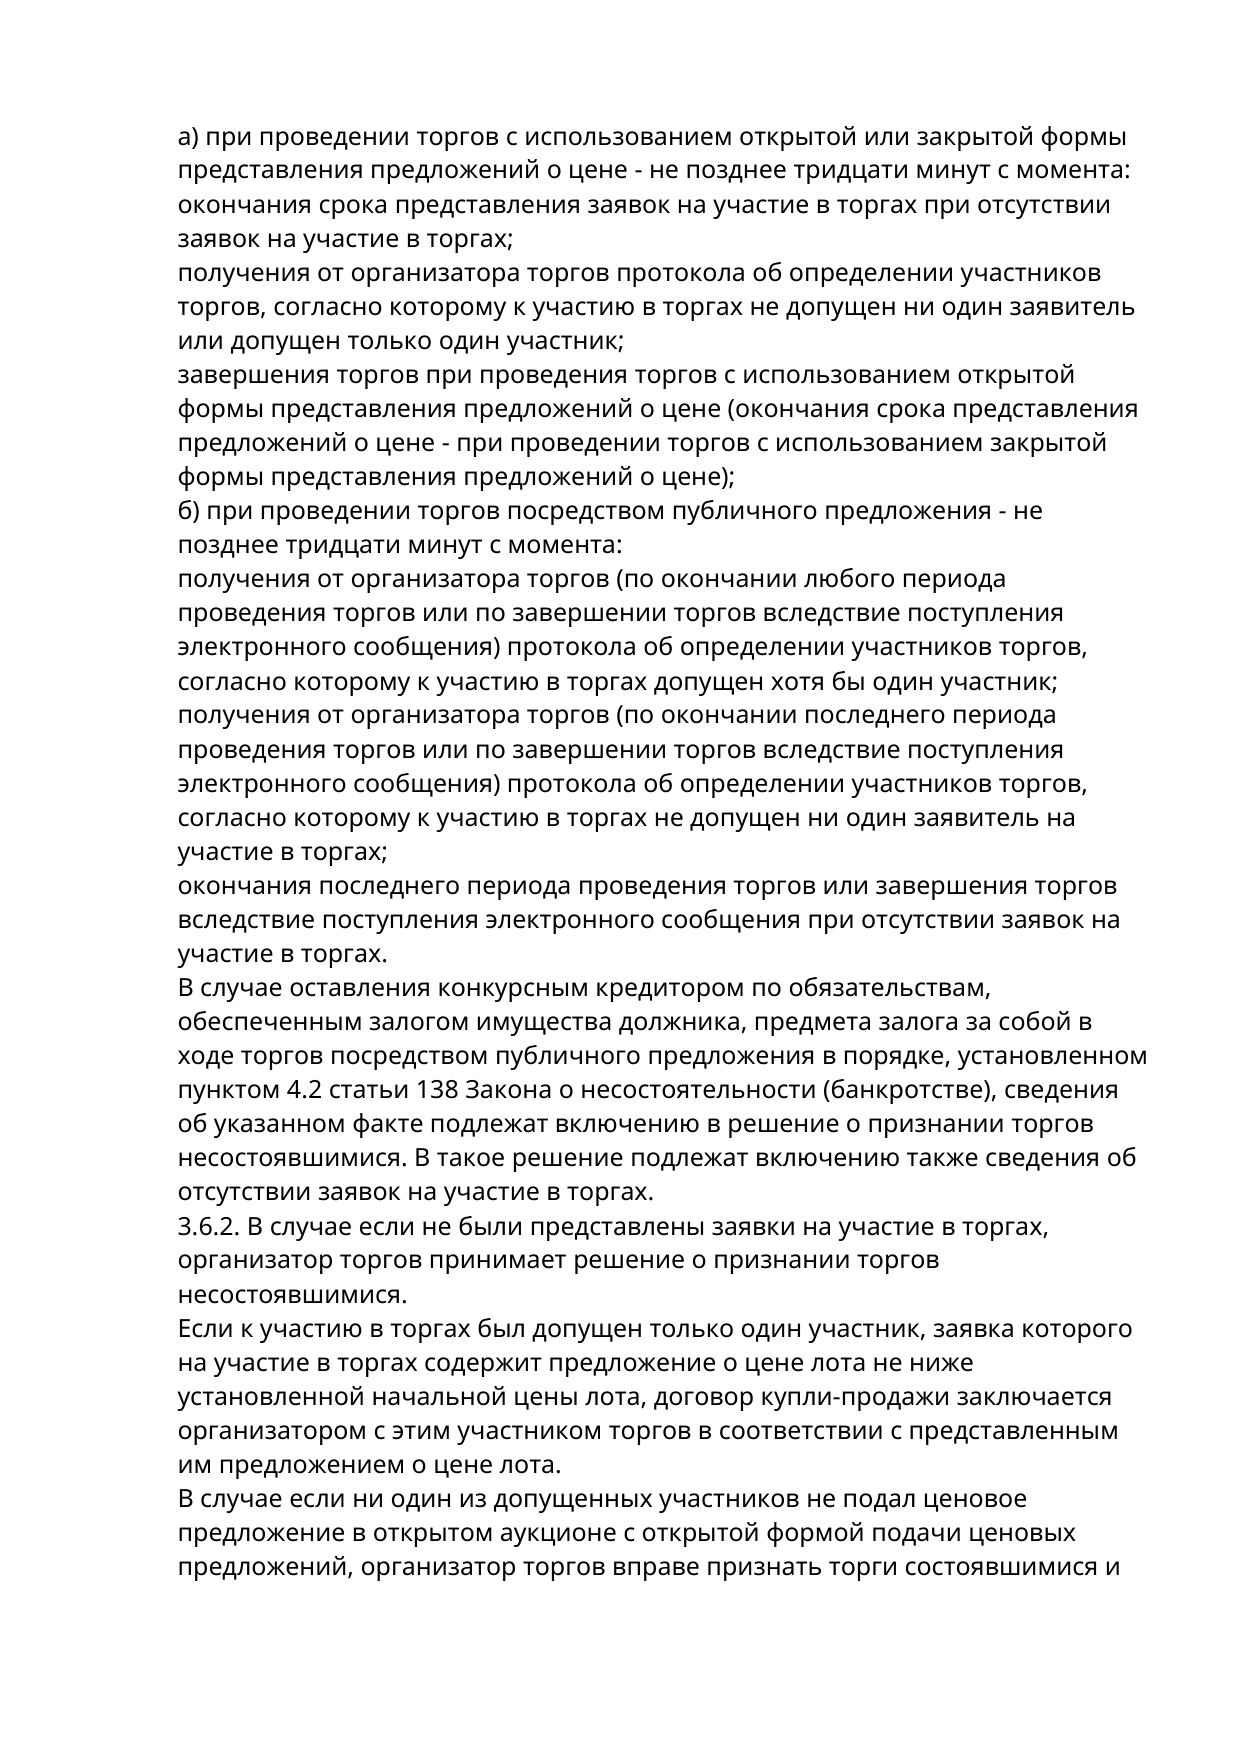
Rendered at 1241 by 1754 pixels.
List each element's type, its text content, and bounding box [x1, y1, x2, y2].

text 3.6.2. В случае если не были представлены заявки на участие в торгах, организатор торгов принимает решение о признании торгов несостоявшимися. [177, 1208, 1152, 1310]
text получения от организатора торгов (по окончании последнего периода проведения торгов или по завершении торгов вследствие поступления электронного сообщения) протокола об определении участников торгов, согласно которому к участию в торгах не допущен ни один заявитель на участие в торгах; [177, 697, 1152, 867]
text получения от организатора торгов протокола об определении участников торгов, согласно которому к участию в торгах не допущен ни один заявитель или допущен только один участник; [177, 254, 1152, 357]
text а) при проведении торгов с использованием открытой или закрытой формы представления предложений о цене - не позднее тридцати минут с момента: [177, 118, 1152, 186]
text б) при проведении торгов посредством публичного предложения - не позднее тридцати минут с момента: [177, 493, 1152, 561]
text Если к участию в торгах был допущен только один участник, заявка которого на участие в торгах содержит предложение о цене лота не ниже установленной начальной цены лота, договор купли-продажи заключается организатором с этим участником торгов в соответствии с представленным им предложением о цене лота. [177, 1310, 1152, 1481]
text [177, 1481, 1152, 1583]
text окончания срока представления заявок на участие в торгах при отсутствии заявок на участие в торгах; [177, 186, 1152, 254]
text окончания последнего периода проведения торгов или завершения торгов вследствие поступления электронного сообщения при отсутствии заявок на участие в торгах. [177, 867, 1152, 970]
text получения от организатора торгов (по окончании любого периода проведения торгов или по завершении торгов вследствие поступления электронного сообщения) протокола об определении участников торгов, согласно которому к участию в торгах допущен хотя бы один участник; [177, 561, 1152, 697]
text завершения торгов при проведения торгов с использованием открытой формы представления предложений о цене (окончания срока представления предложений о цене - при проведении торгов с использованием закрытой формы представления предложений о цене); [177, 357, 1152, 493]
text В случае оставления конкурсным кредитором по обязательствам, обеспеченным залогом имущества должника, предмета залога за собой в ходе торгов посредством публичного предложения в порядке, установленном пунктом 4.2 статьи 138 Закона о несостоятельности (банкротстве), сведения об указанном факте подлежат включению в решение о признании торгов несостоявшимися. В такое решение подлежат включению также сведения об отсутствии заявок на участие в торгах. [177, 970, 1152, 1208]
